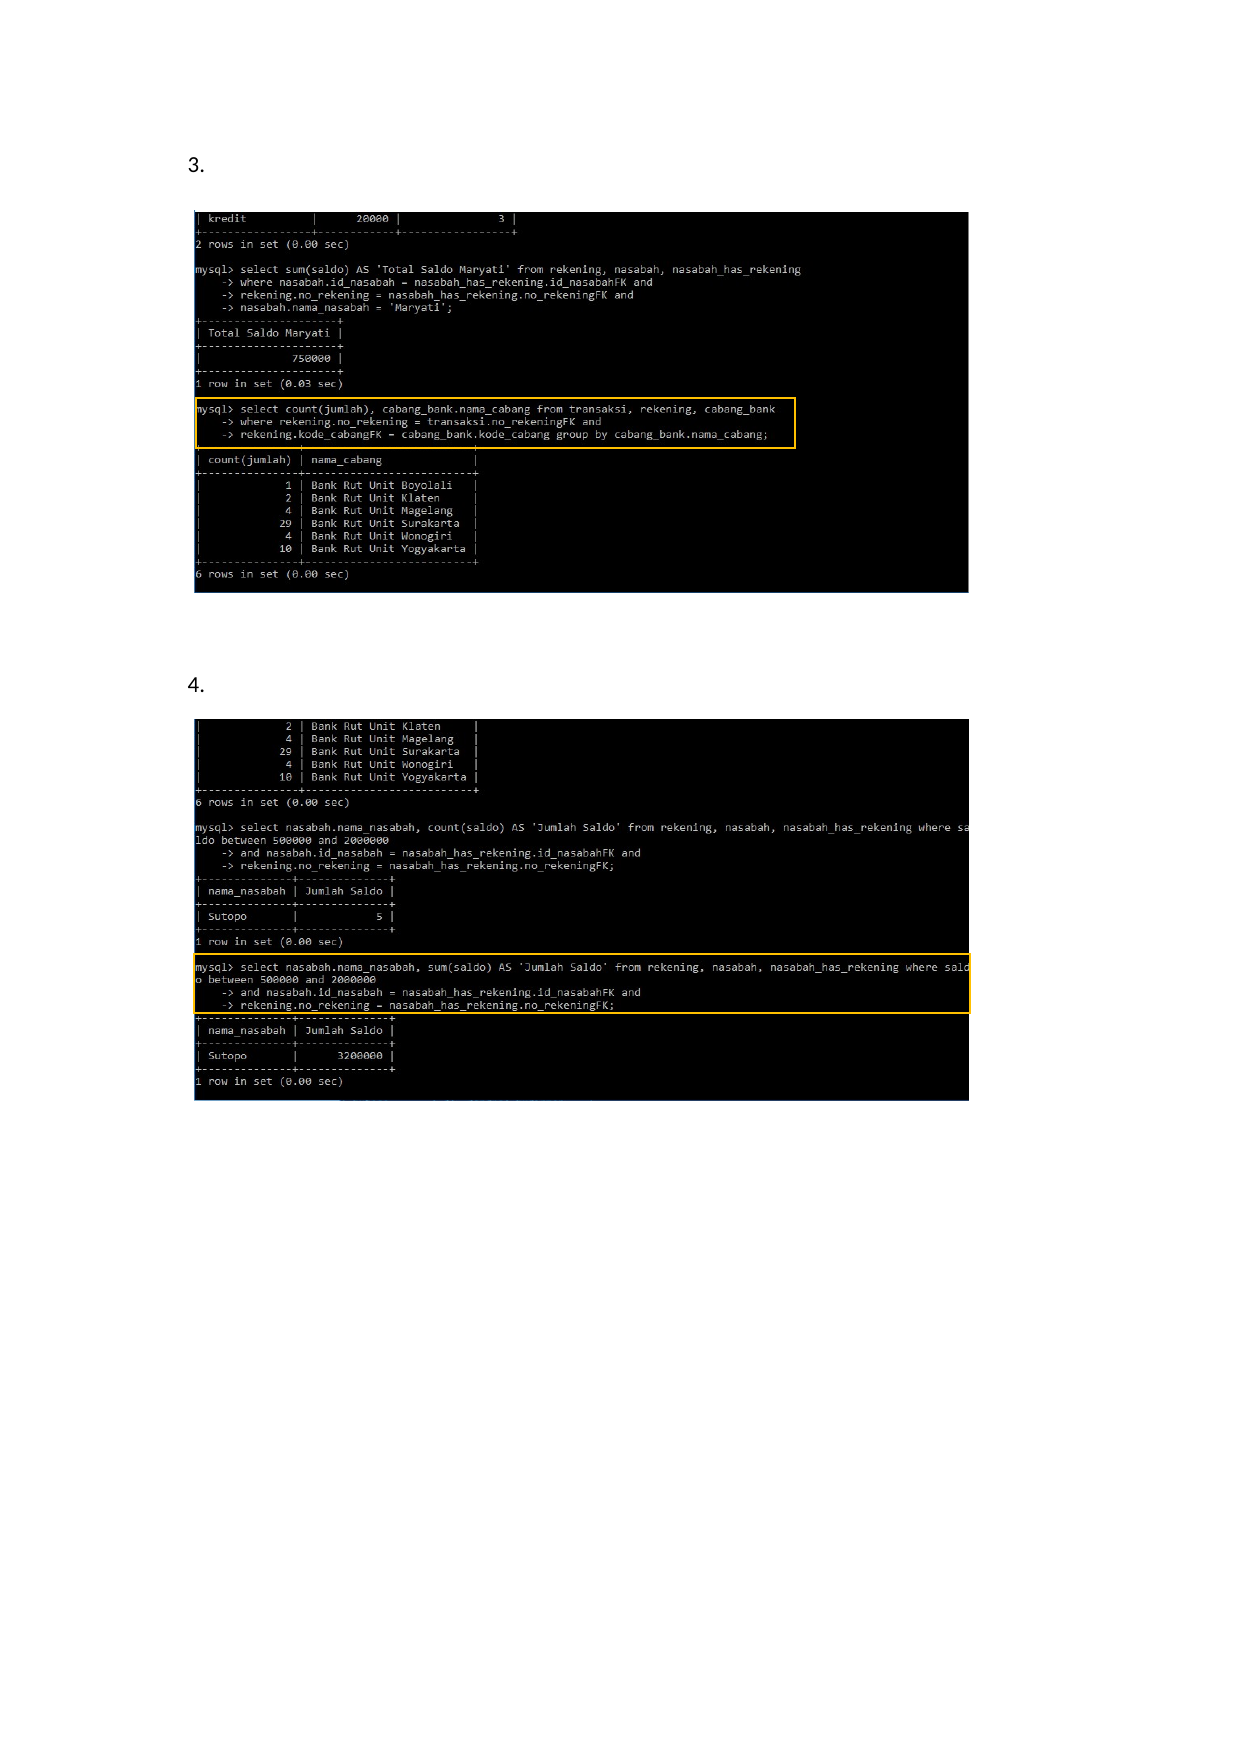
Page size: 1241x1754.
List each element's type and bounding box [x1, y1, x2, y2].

picture [194, 1014, 969, 1101]
picture [195, 955, 969, 1012]
picture [194, 719, 969, 953]
picture [194, 210, 969, 593]
